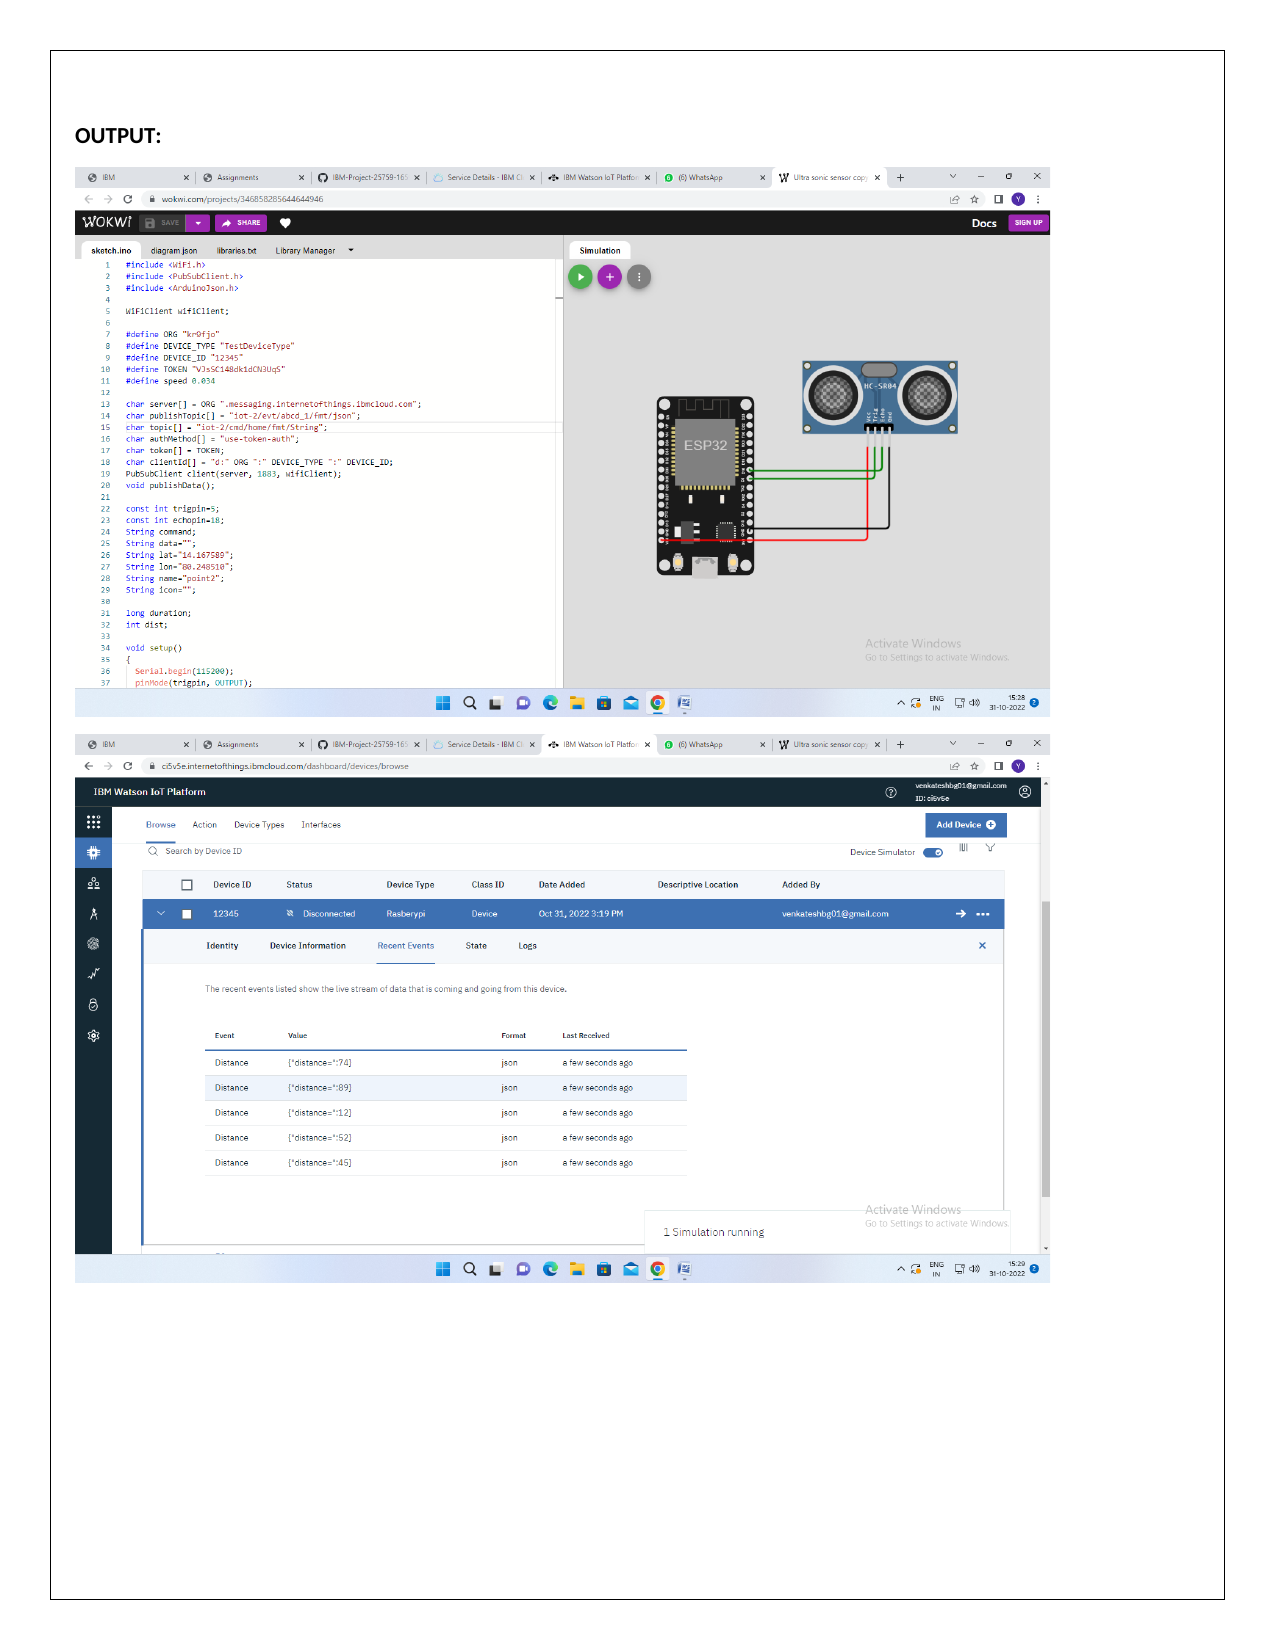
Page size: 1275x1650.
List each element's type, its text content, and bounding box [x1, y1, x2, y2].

picture [75, 734, 1050, 1283]
picture [75, 167, 1050, 717]
text OUTPUT: [75, 121, 1200, 149]
